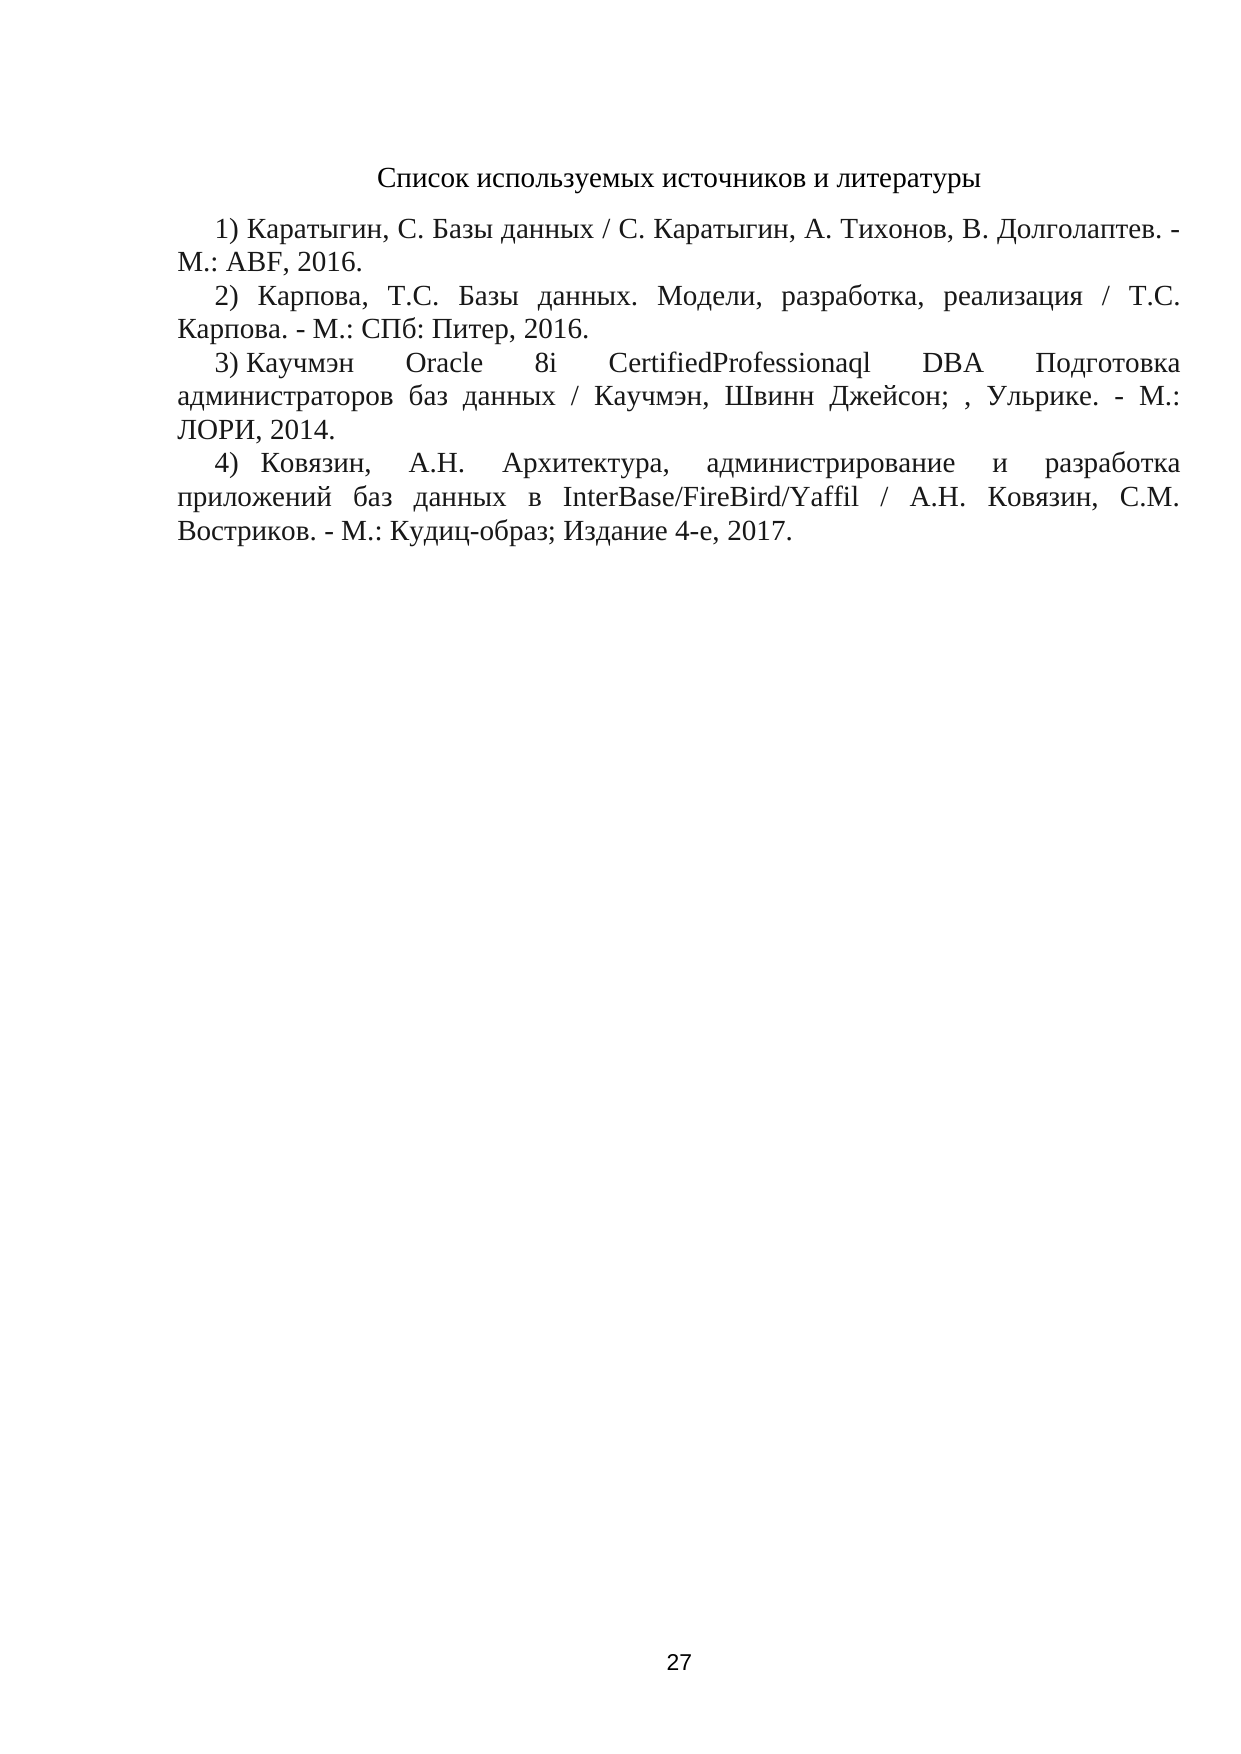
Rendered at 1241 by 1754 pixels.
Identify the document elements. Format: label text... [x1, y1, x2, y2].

text 3) Каучмэн Oracle 8i CertifiedProfessionaql DBA Подготовка администраторов баз данных / Каучмэн, Швинн Джейсон; , Ульрике. - М.: ЛОРИ, 2014. [177, 345, 1181, 446]
text 4) Ковязин, А.Н. Архитектура, администрирование и разработка приложений баз данных в InterBase/FireBird/Yaffil / А.Н. Ковязин, С.М. Востриков. - М.: Кудиц-образ; Издание 4-е, 2017. [177, 446, 1181, 546]
text 1) Каратыгин, С. Базы данных / С. Каратыгин, А. Тихонов, В. Долголаптев. - М.: ABF, 2016. [177, 211, 1181, 278]
subtitle Список используемых источников и литературы [177, 160, 1181, 193]
text 2) Карпова, Т.С. Базы данных. Модели, разработка, реализация / Т.С. Карпова. - М.: СПб: Питер, 2016. [177, 278, 1181, 345]
